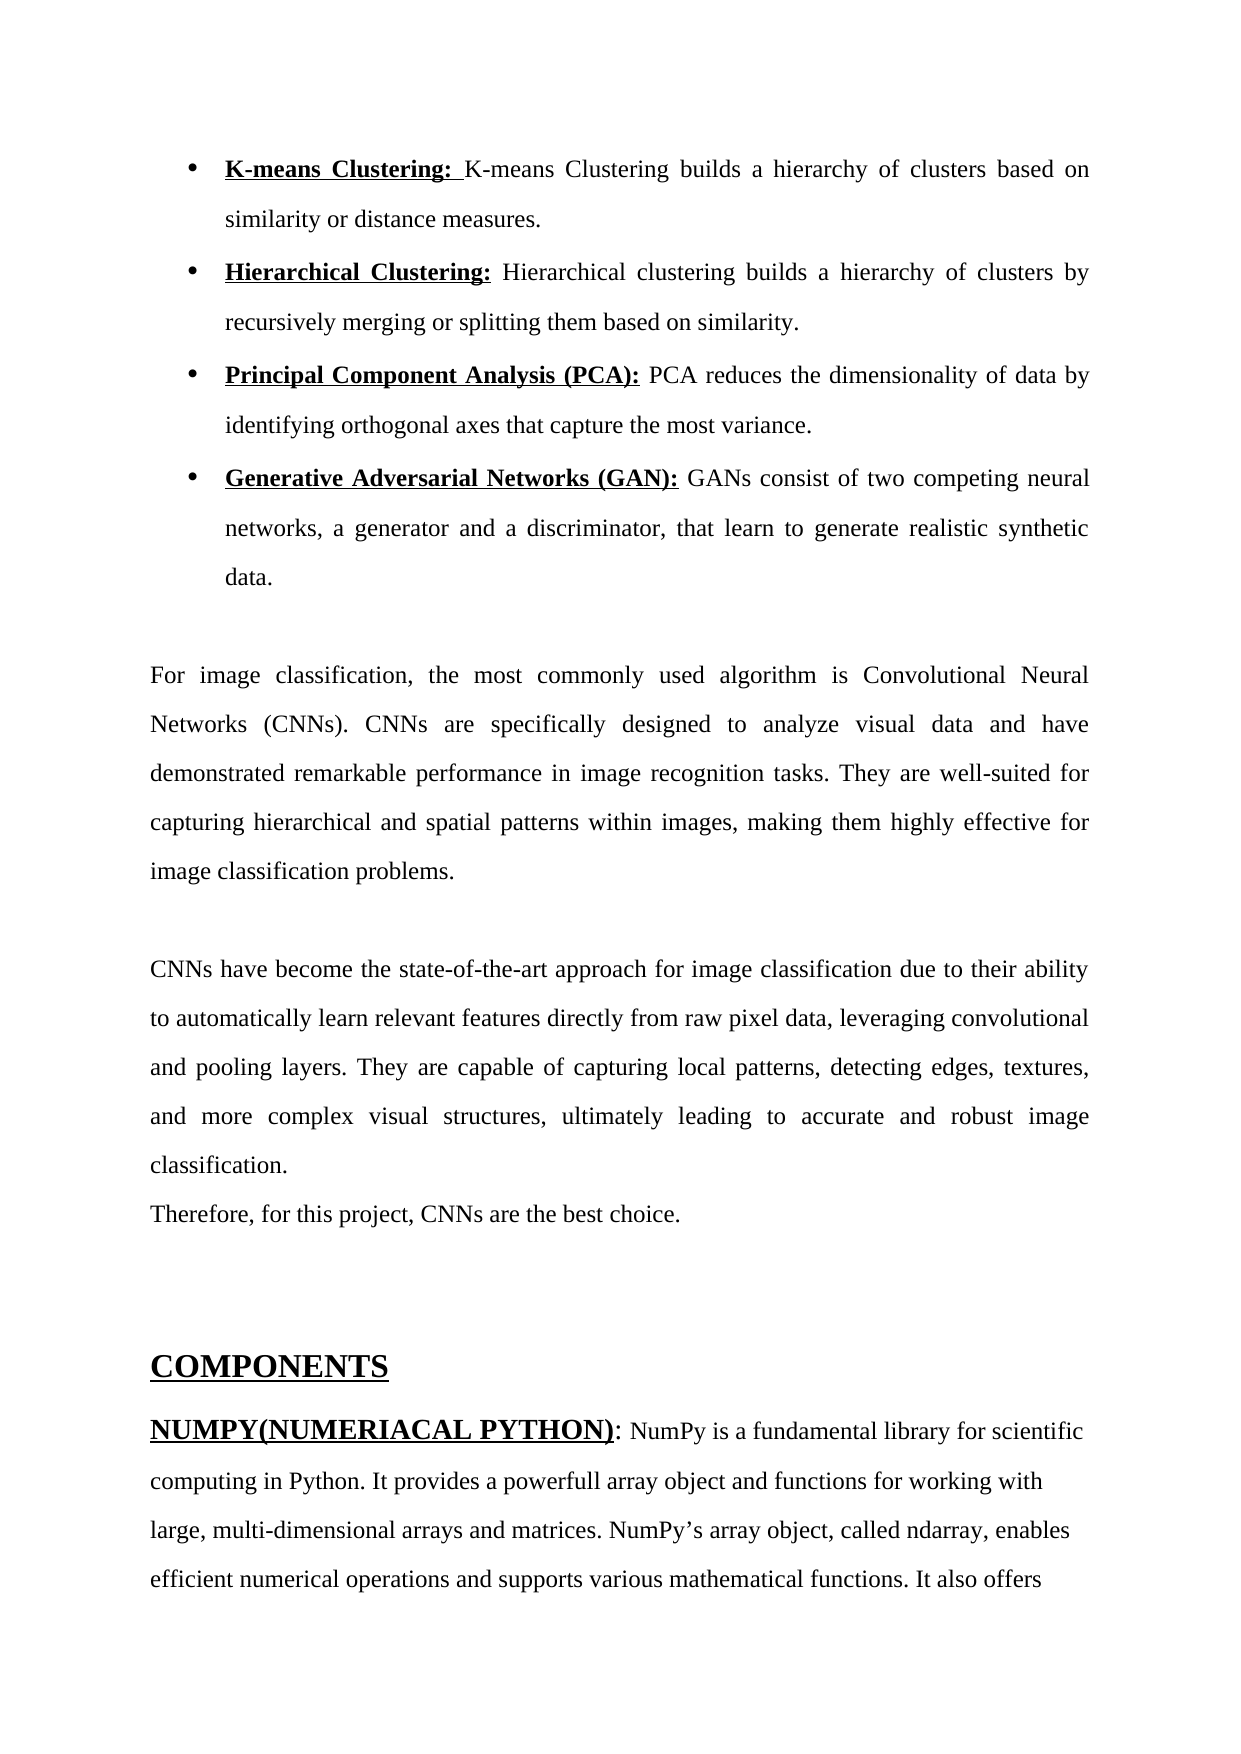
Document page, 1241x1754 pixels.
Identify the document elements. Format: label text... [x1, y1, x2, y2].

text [150, 1412, 1090, 1593]
text Therefore, for this project, CNNs are the best choice. [150, 1199, 1090, 1228]
list K-means Clustering: K-means Clustering builds a hierarchy of clusters based on similarity or distance measures. [187, 150, 1090, 233]
text COMPONENTS [150, 1347, 1090, 1385]
text For image classification, the most commonly used algorithm is Convolutional Neural Networks (CNNs). CNNs are specifically designed to analyze visual data and have demonstrated remarkable performance in image recognition tasks. They are well-suited for capturing hierarchical and spatial patterns within images, making them highly effective for image classification problems. [150, 660, 1090, 885]
text CNNs have become the state-of-the-art approach for image classification due to their ability to automatically learn relevant features directly from raw pixel data, leveraging convolutional and pooling layers. They are capable of capturing local patterns, detecting edges, textures, and more complex visual structures, ultimately leading to accurate and robust image classification. [150, 954, 1090, 1179]
list Principal Component Analysis (PCA): PCA reduces the dimensionality of data by identifying orthogonal axes that capture the most variance. [187, 356, 1090, 438]
list Generative Adversarial Networks (GAN): GANs consist of two competing neural networks, a generator and a discriminator, that learn to generate realistic synthetic data. [187, 459, 1090, 590]
list Hierarchical Clustering: Hierarchical clustering builds a hierarchy of clusters by recursively merging or splitting them based on similarity. [187, 253, 1090, 336]
